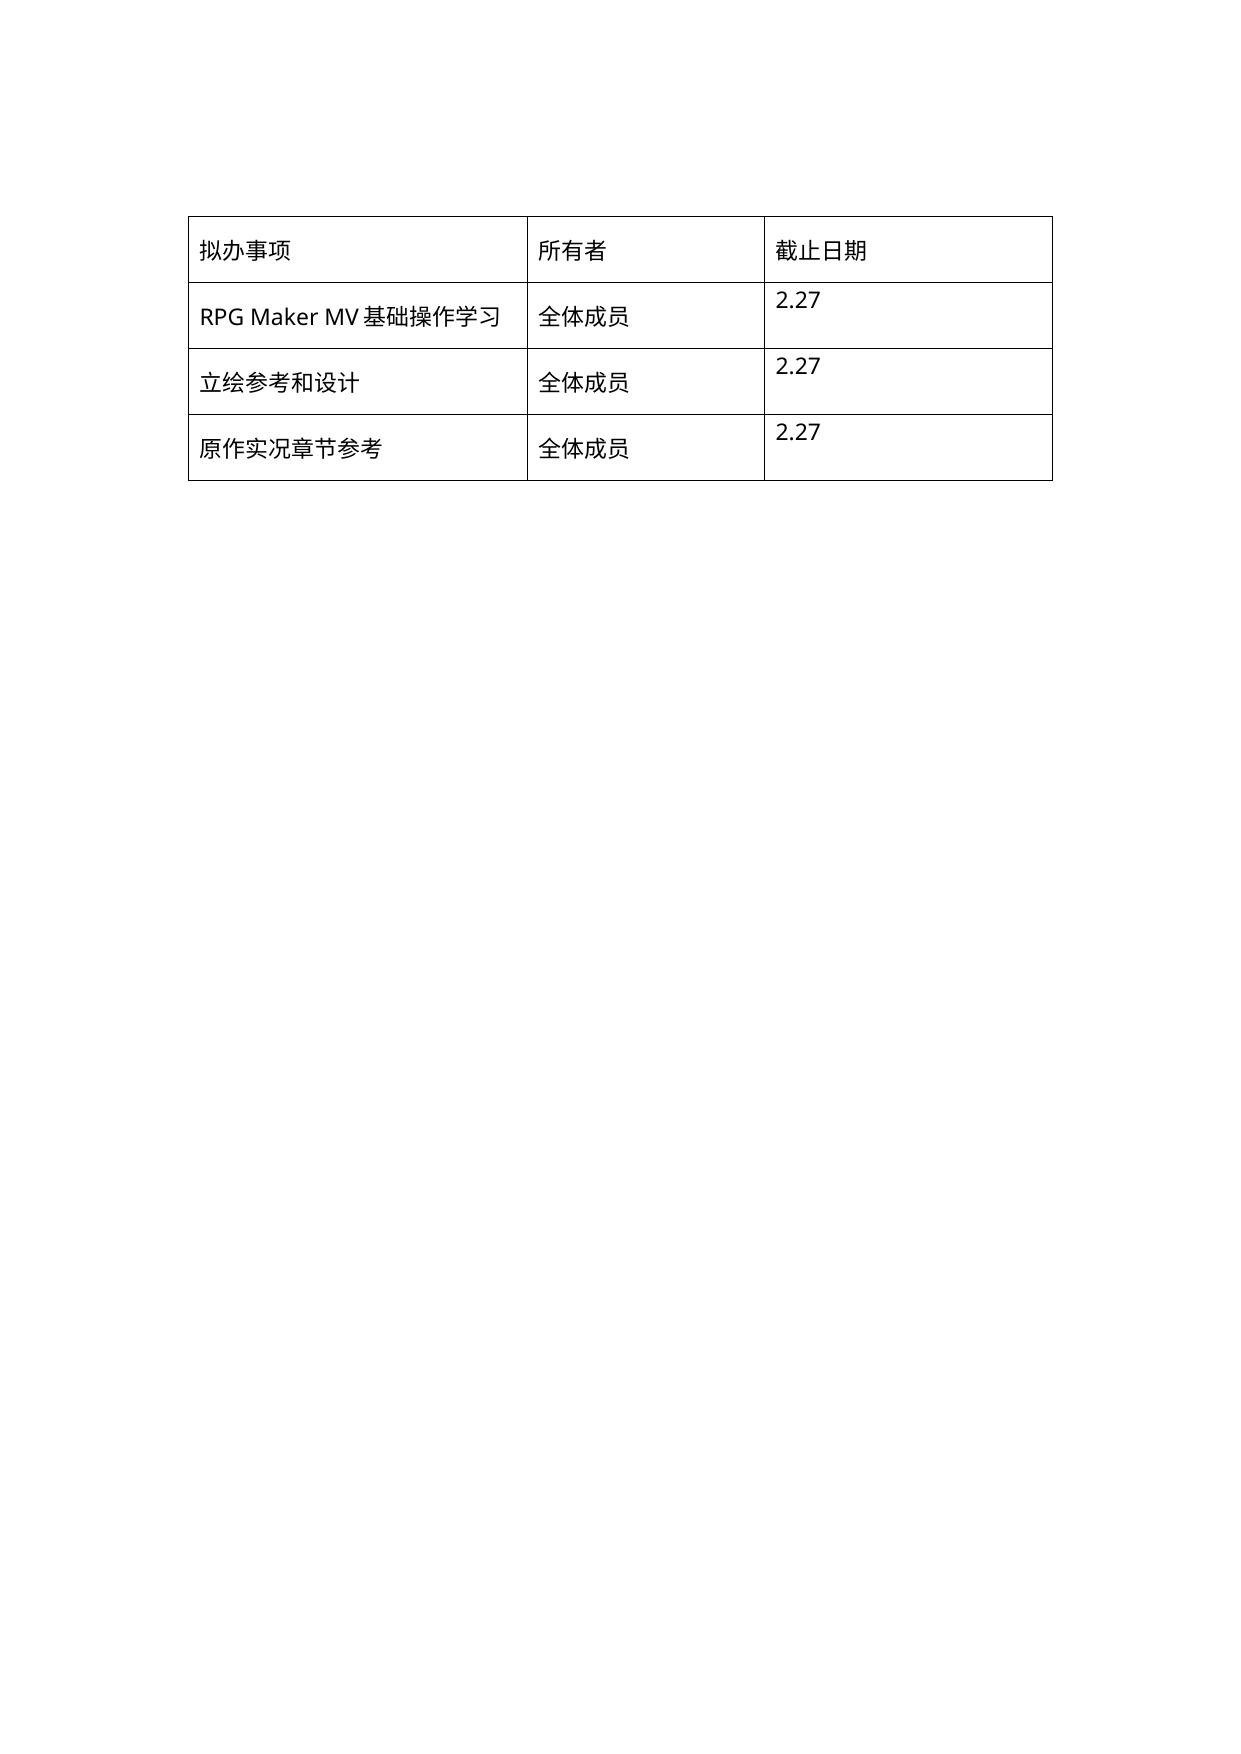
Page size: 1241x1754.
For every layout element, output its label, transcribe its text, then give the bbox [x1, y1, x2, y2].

table_header 截止日期 [765, 217, 1052, 282]
table_cell 全体成员 [528, 415, 764, 480]
table_cell 原作实况章节参考 [189, 415, 527, 480]
table_cell 2.27 [765, 283, 1052, 348]
table_cell RPG Maker MV基础操作学习 [189, 283, 527, 348]
table_cell 2.27 [765, 415, 1052, 480]
table_header 所有者 [528, 217, 764, 282]
table_cell 2.27 [765, 349, 1052, 414]
table_cell 全体成员 [528, 349, 764, 414]
table_cell 全体成员 [528, 283, 764, 348]
table_header 拟办事项 [189, 217, 527, 282]
table_cell 立绘参考和设计 [189, 349, 527, 414]
